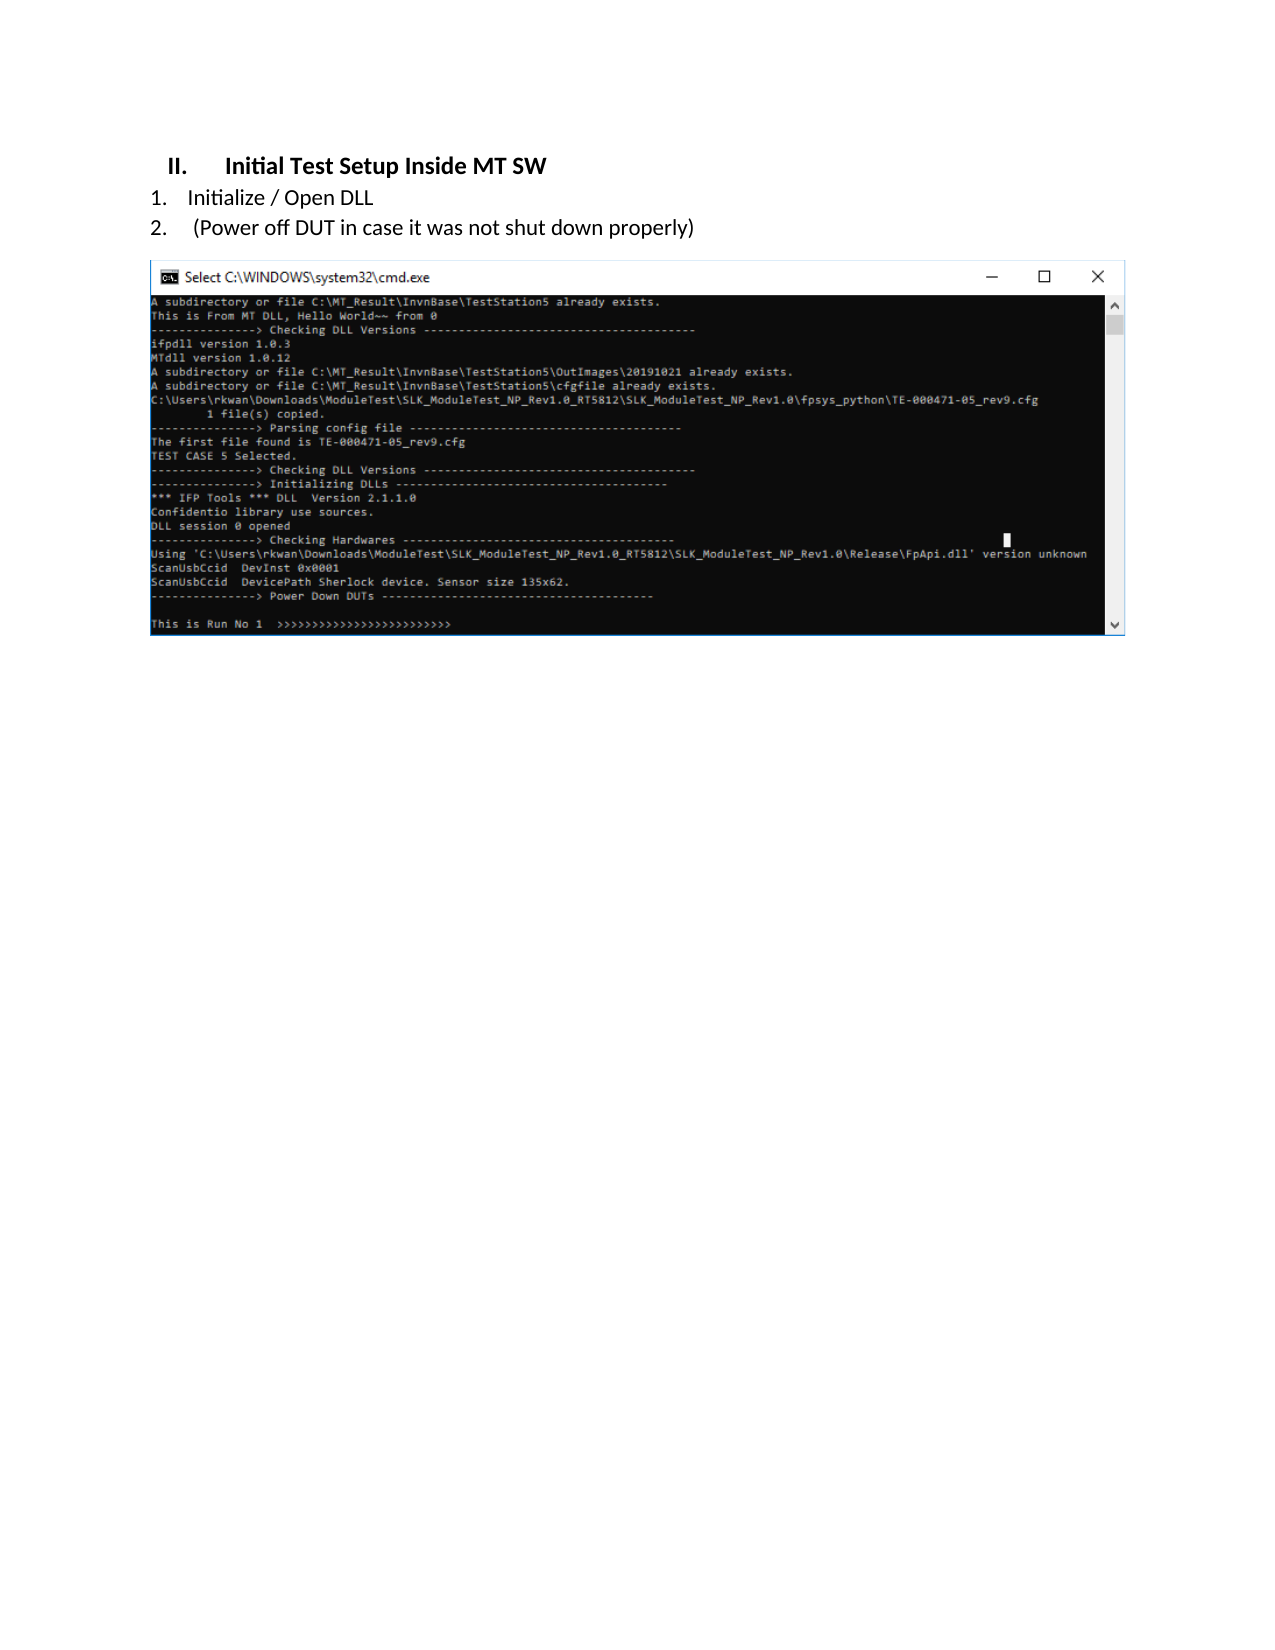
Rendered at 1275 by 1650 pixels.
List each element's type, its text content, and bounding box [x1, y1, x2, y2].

picture [150, 260, 1125, 636]
list (Power off DUT in case it was not shut down properly) [150, 213, 1125, 241]
list Initialize / Open DLL [150, 183, 1125, 211]
list Initial Test Setup Inside MT SW [187, 150, 1125, 181]
